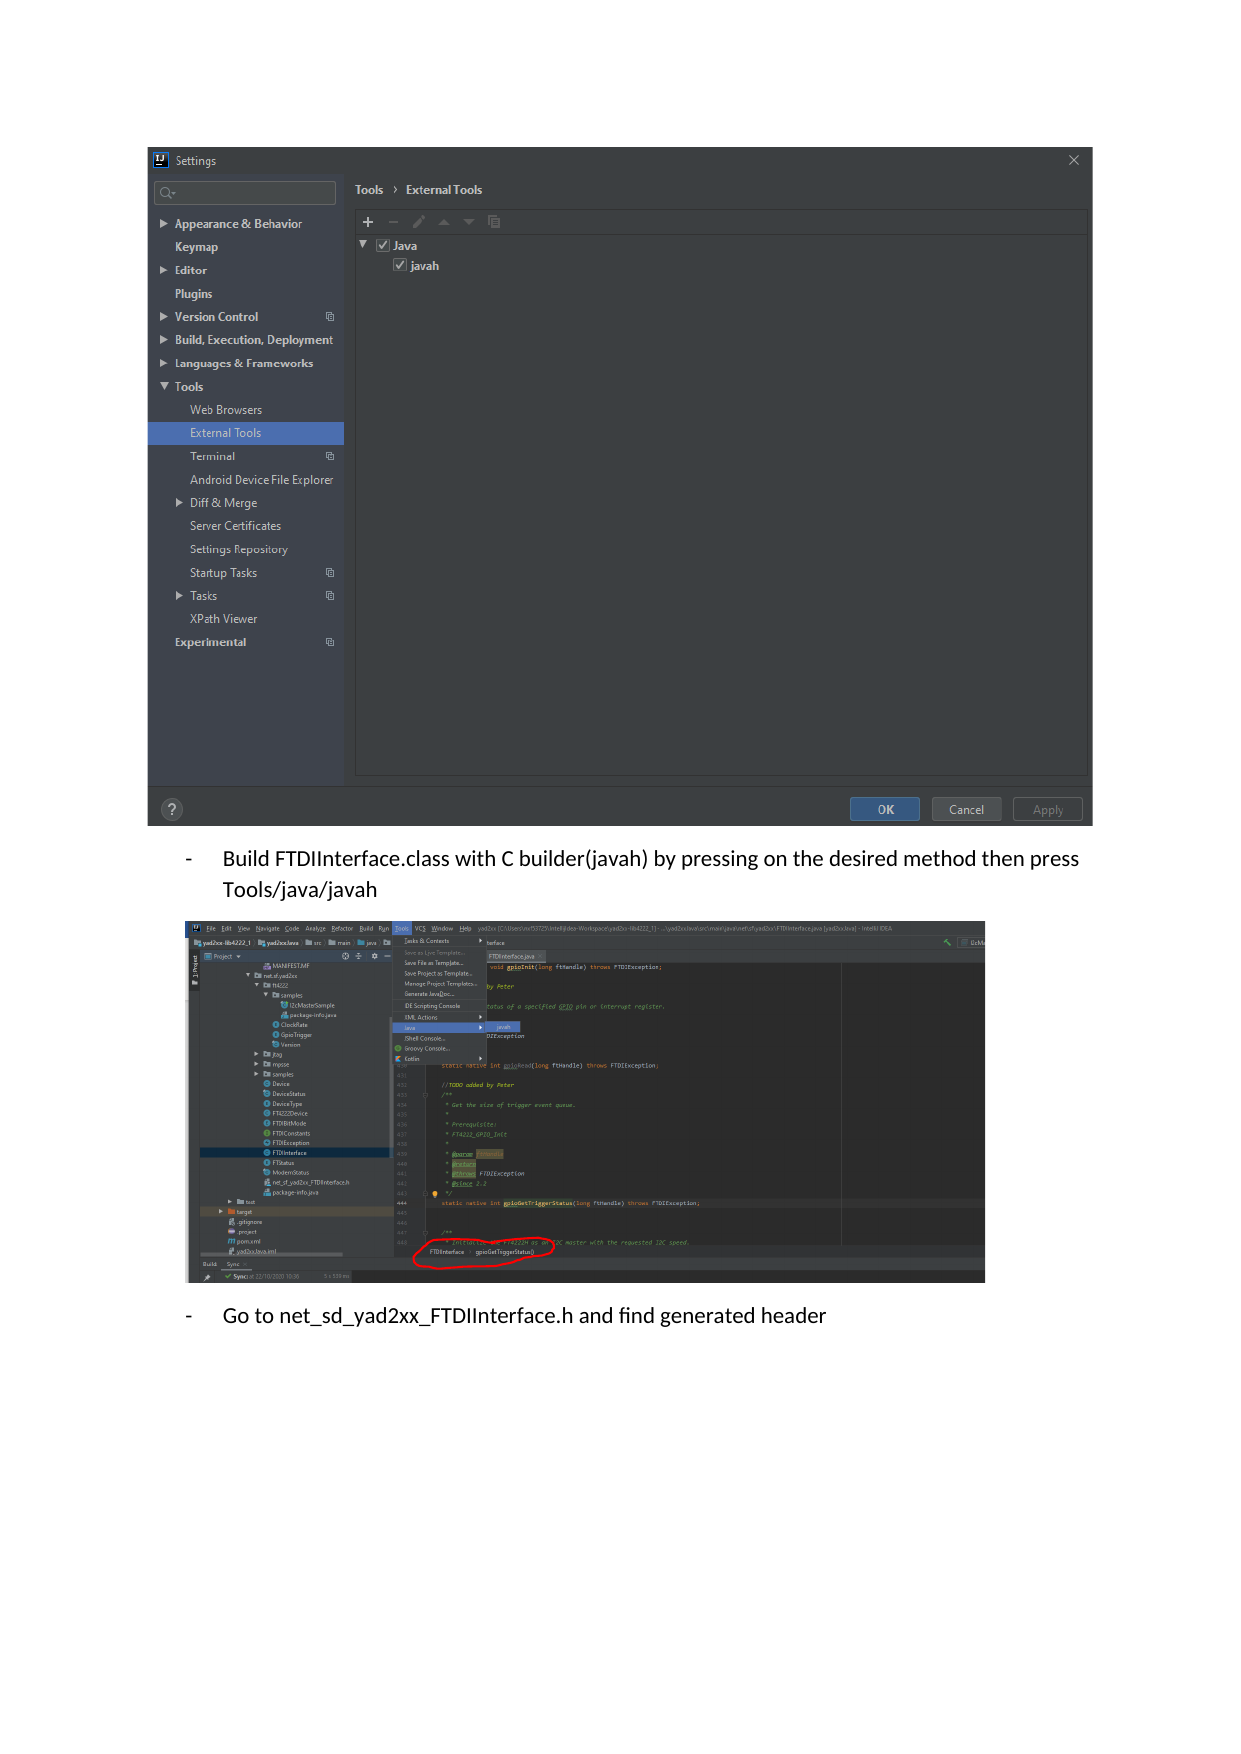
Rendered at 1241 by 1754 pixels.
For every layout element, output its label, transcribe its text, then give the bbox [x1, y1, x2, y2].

list Go to net_sd_yad2xx_FTDIInterface.h and find generated header [185, 1301, 1093, 1329]
picture [147, 147, 1093, 826]
picture [185, 921, 985, 1283]
list Build FTDIInterface.class with C builder(javah) by pressing on the desired method then press Tools/java/javah [185, 844, 1093, 903]
